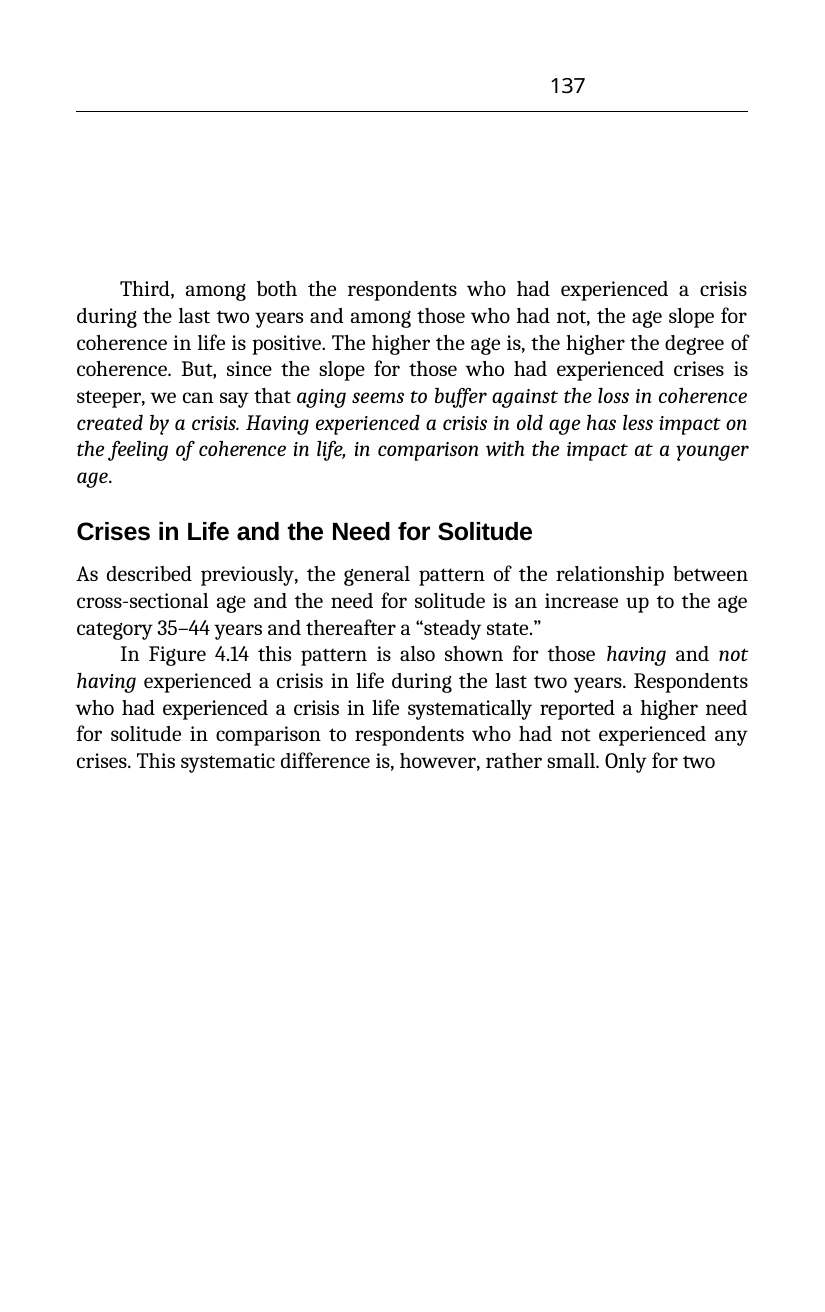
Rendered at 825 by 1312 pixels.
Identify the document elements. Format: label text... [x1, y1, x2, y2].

text As described previously, the general pattern of the relationship between cross-sectional age and the need for solitude is an increase up to the age category 35–44 years and thereafter a “steady state.” [76, 562, 748, 641]
text Third, among both the respondents who had experienced a crisis during the last two years and among those who had not, the age slope for coherence in life is positive. The higher the age is, the higher the degree of coherence. But, since the slope for those who had experienced crises is steeper, we can say that aging seems to buffer against the loss in coherence created by a crisis. Having experienced a crisis in old age has less impact on the feeling of coherence in life, in comparison with the impact at a younger age. [76, 277, 748, 489]
subtitle Crises in Life and the Need for Solitude [76, 517, 787, 546]
text In Figure 4.14 this pattern is also shown for those having and not having experienced a crisis in life during the last two years. Respondents who had experienced a crisis in life systematically reported a higher need for solitude in comparison to respondents who had not experienced any crises. This systematic difference is, however, rather small. Only for two [76, 642, 748, 774]
